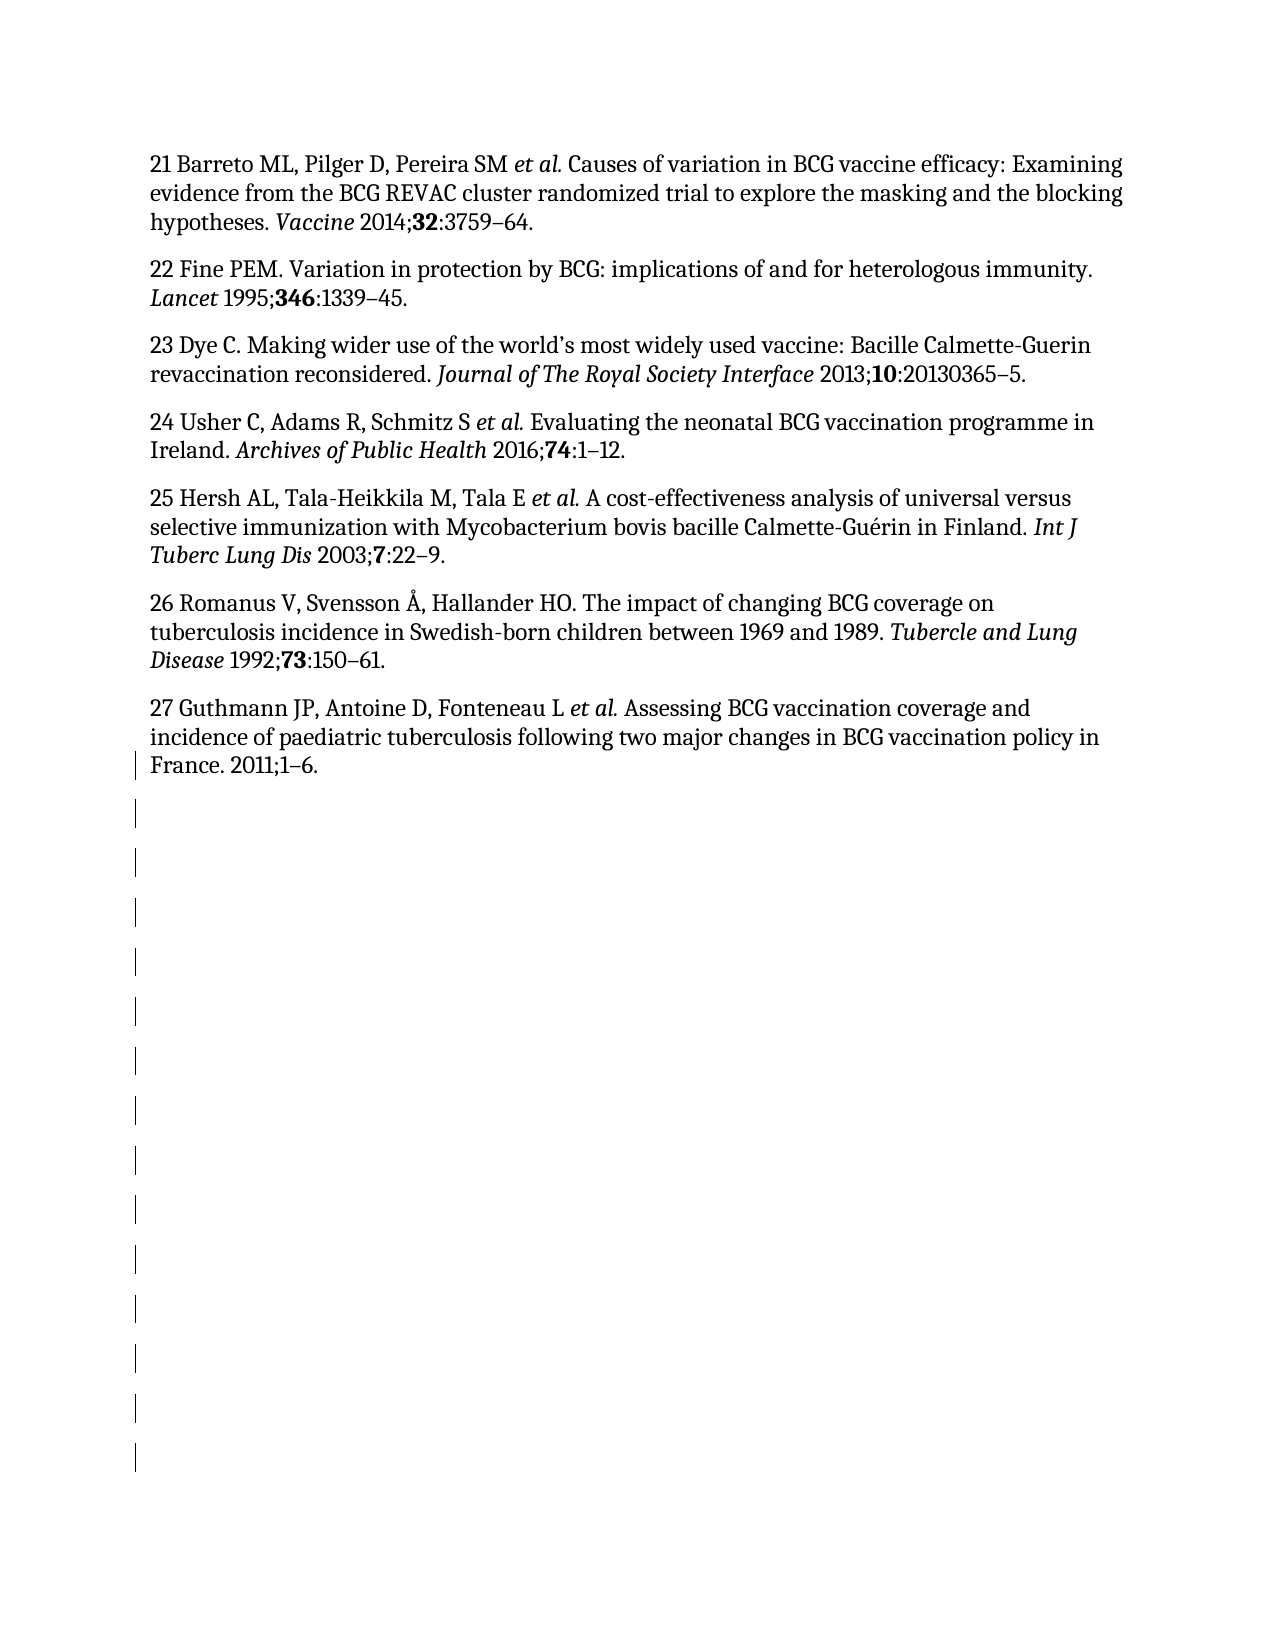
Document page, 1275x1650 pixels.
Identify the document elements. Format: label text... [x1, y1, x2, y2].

text 27 Guthmann JP, Antoine D, Fonteneau L et al. Assessing BCG vaccination coverage and incidence of paediatric tuberculosis following two major changes in BCG vaccination policy in France. 2011;1–6. [150, 694, 1125, 780]
text 25 Hersh AL, Tala-Heikkila M, Tala E et al. A cost-effectiveness analysis of universal versus selective immunization with Mycobacterium bovis bacille Calmette-Guérin in Finland. Int J Tuberc Lung Dis 2003;7:22–9. [150, 484, 1125, 570]
text 23 Dye C. Making wider use of the world’s most widely used vaccine: Bacille Calmette-Guerin revaccination reconsidered. Journal of The Royal Society Interface 2013;10:20130365–5. [150, 331, 1125, 389]
text 21 Barreto ML, Pilger D, Pereira SM et al. Causes of variation in BCG vaccine efficacy: Examining evidence from the BCG REVAC cluster randomized trial to explore the masking and the blocking hypotheses. Vaccine 2014;32:3759–64. [150, 150, 1125, 236]
text 22 Fine PEM. Variation in protection by BCG: implications of and for heterologous immunity. Lancet 1995;346:1339–45. [150, 255, 1125, 312]
text 24 Usher C, Adams R, Schmitz S et al. Evaluating the neonatal BCG vaccination programme in Ireland. Archives of Public Health 2016;74:1–12. [150, 407, 1125, 465]
text 26 Romanus V, Svensson Å, Hallander HO. The impact of changing BCG coverage on tuberculosis incidence in Swedish-born children between 1969 and 1989. Tubercle and Lung Disease 1992;73:150–61. [150, 589, 1125, 675]
